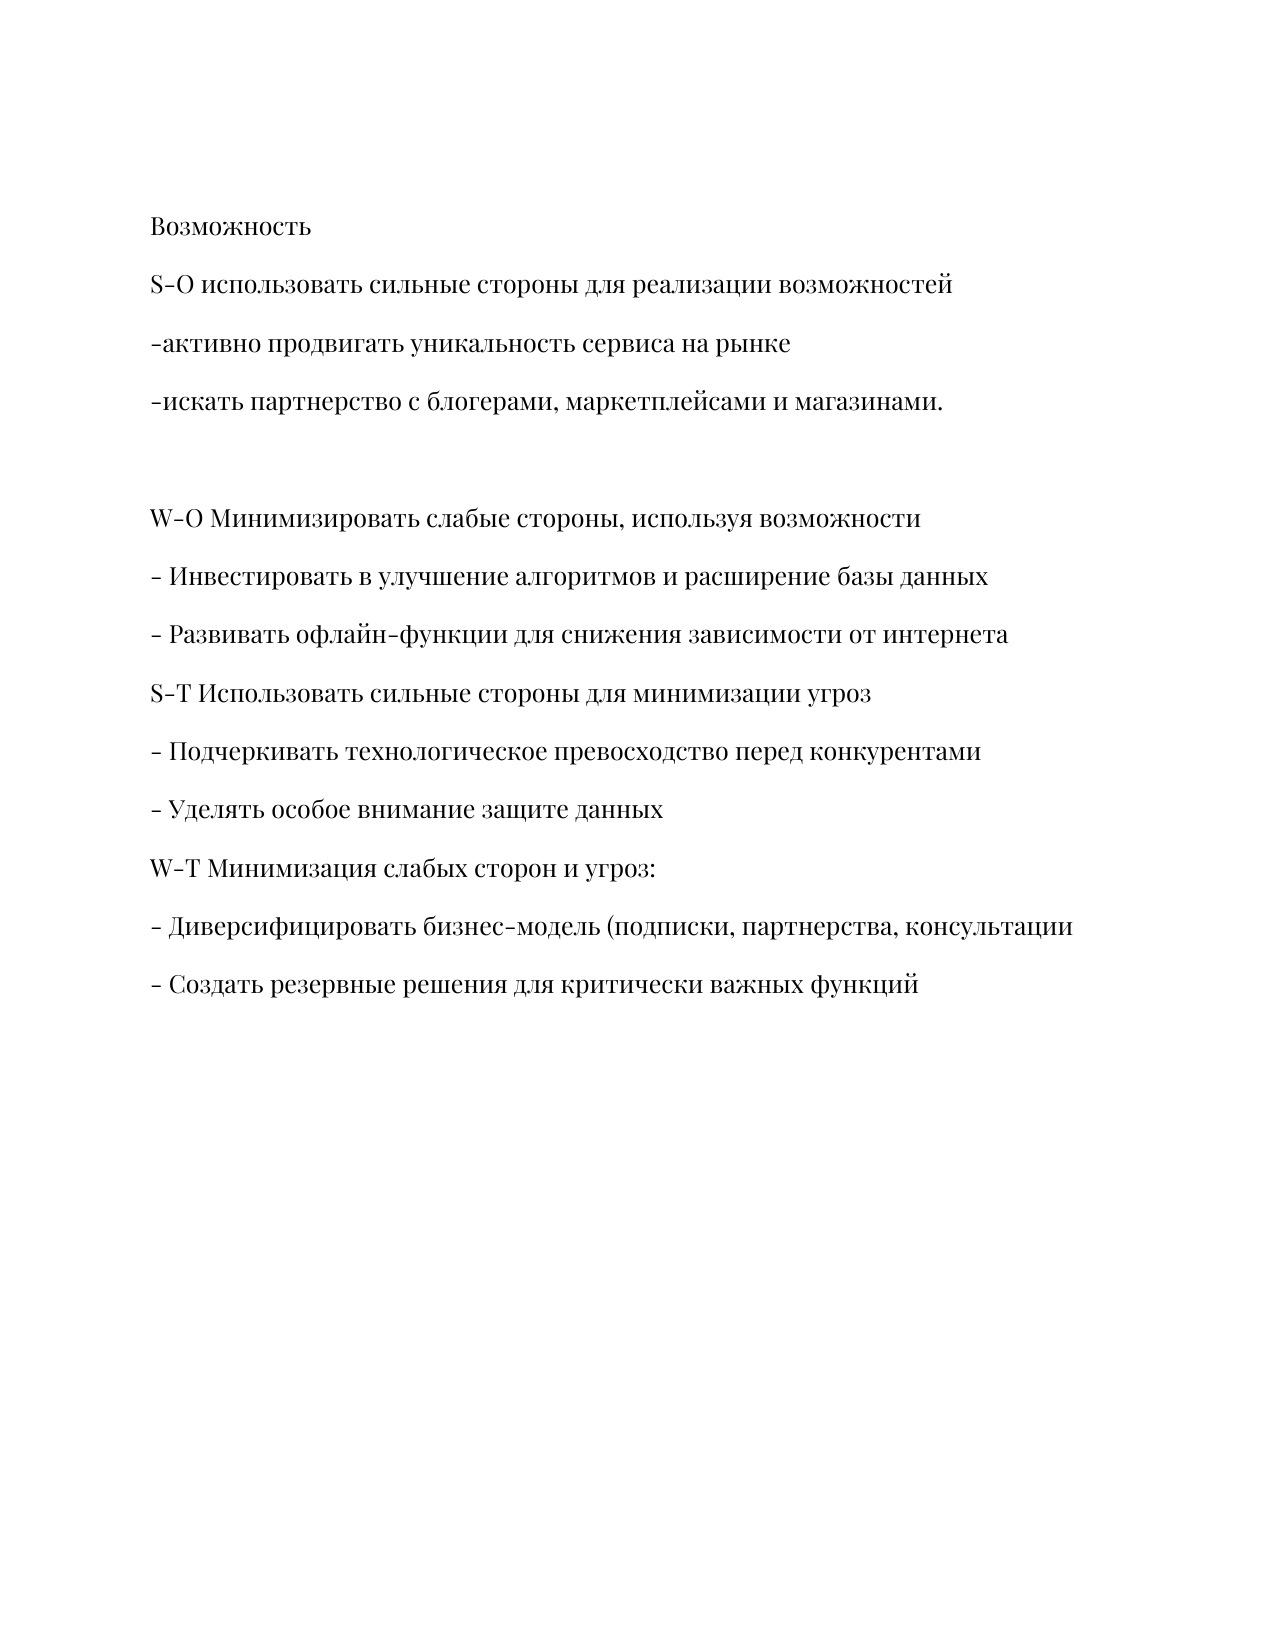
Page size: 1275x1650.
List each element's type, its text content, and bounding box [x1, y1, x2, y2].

text -активно продвигать уникальность сервиса на рынке [150, 325, 1125, 358]
text - Подчеркивать технологическое превосходство перед конкурентами [150, 733, 1125, 767]
text Возможность [150, 208, 1125, 242]
text S-T Использовать сильные стороны для минимизации угроз [150, 675, 1125, 708]
text - Уделять особое внимание защите данных [150, 792, 1125, 825]
text S-O использовать сильные стороны для реализации возможностей [150, 267, 1125, 300]
text - Инвестировать в улучшение алгоритмов и расширение базы данных [150, 558, 1125, 592]
text - Развивать офлайн-функции для снижения зависимости от интернета [150, 617, 1125, 650]
text -искать партнерство с блогерами, маркетплейсами и магазинами. [150, 383, 1125, 417]
text W-T Минимизация слабых сторон и угроз: [150, 850, 1125, 883]
text - Диверсифицировать бизнес-модель (подписки, партнерства, консультации [150, 908, 1125, 942]
text W-O Минимизировать слабые стороны, используя возможности [150, 500, 1125, 533]
text - Создать резервные решения для критически важных функций [150, 967, 1125, 1000]
